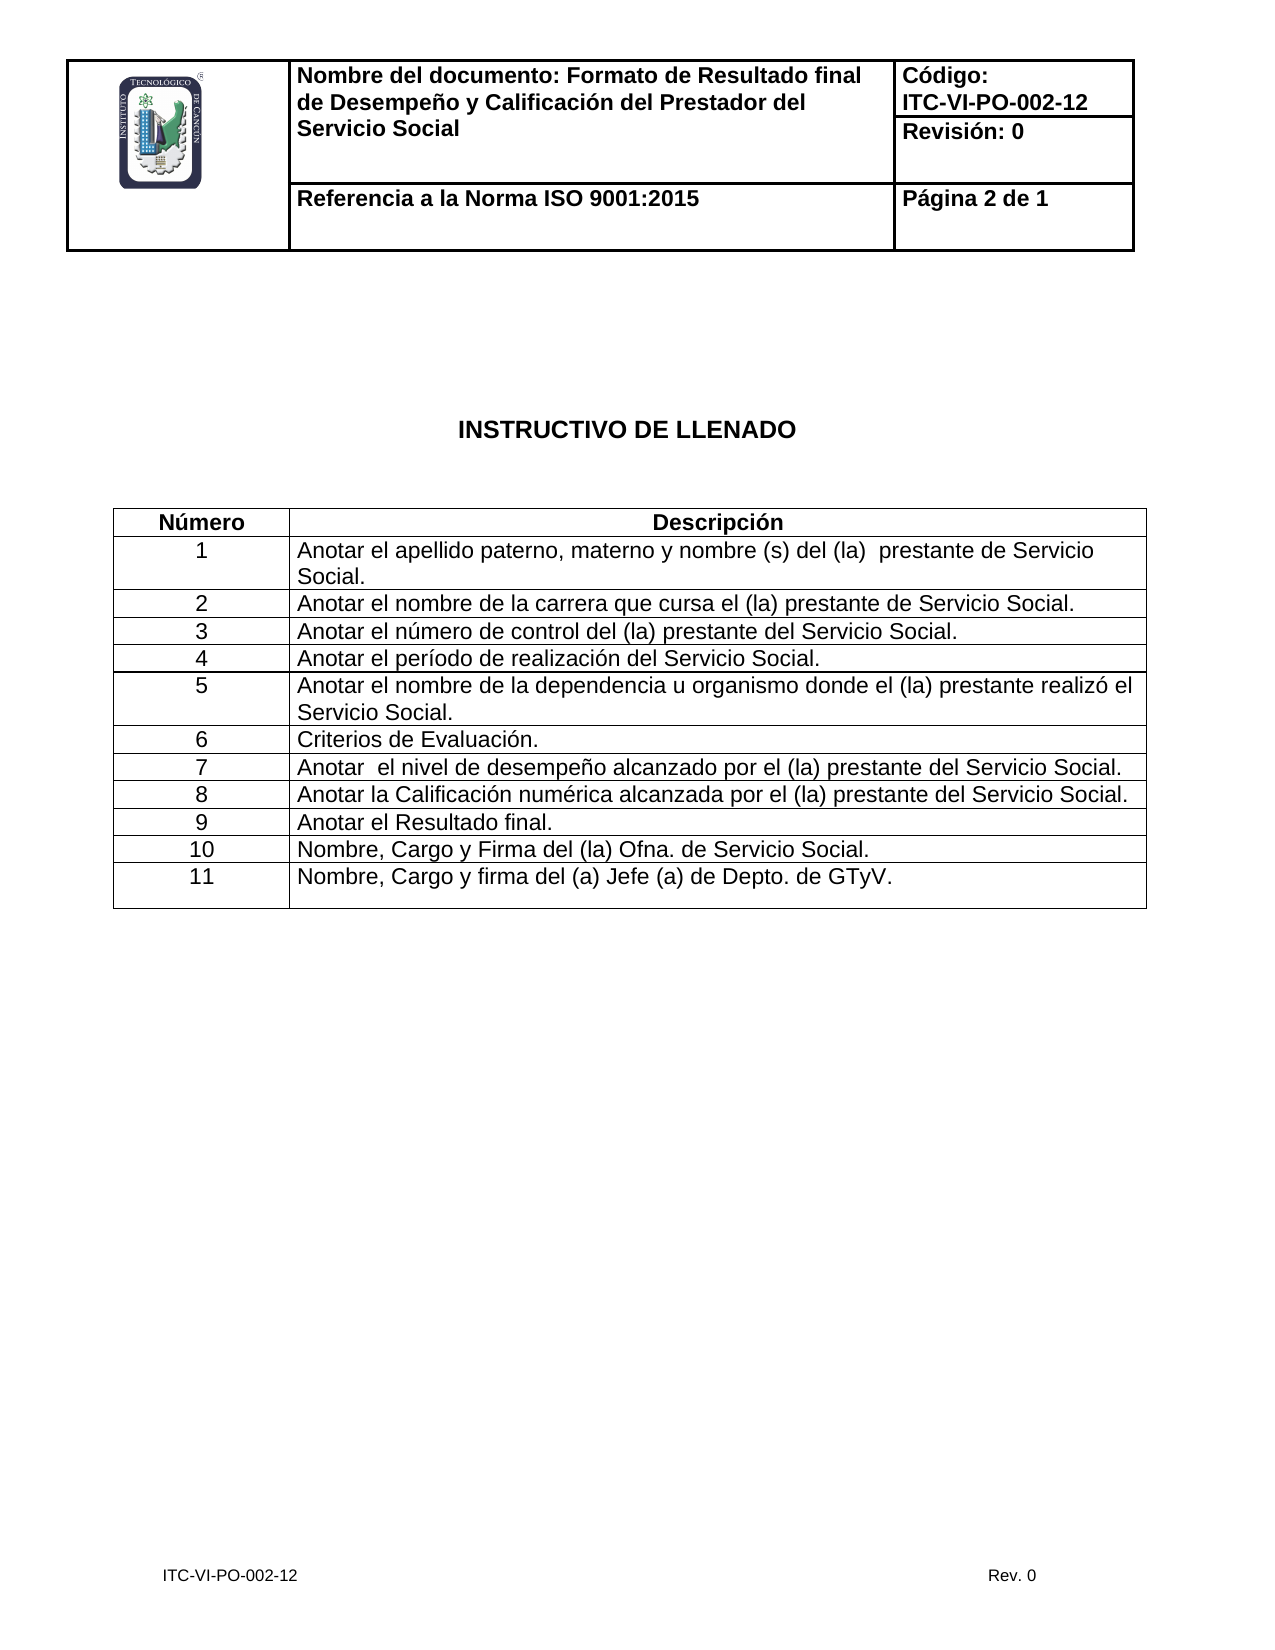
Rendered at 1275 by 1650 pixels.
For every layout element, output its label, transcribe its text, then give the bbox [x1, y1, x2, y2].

table_cell Anotar el nombre de la dependencia u organismo donde el (la) prestante realizó el Servicio Social. [290, 673, 1146, 725]
table_cell 7 [114, 754, 289, 780]
table_cell 5 [114, 673, 289, 725]
table_cell 9 [114, 809, 289, 835]
table_cell 1 [114, 537, 289, 589]
table_cell Anotar el Resultado final. [290, 809, 1146, 835]
picture [118, 72, 204, 188]
table_cell 3 [114, 618, 289, 644]
table_cell Nombre, Cargo y Firma del (la) Ofna. de Servicio Social. [290, 836, 1146, 862]
table_cell 8 [114, 781, 289, 807]
table_header Número [114, 509, 289, 536]
table_header Descripción [290, 509, 1146, 536]
table_cell 6 [114, 726, 289, 753]
table_cell Anotar el nombre de la carrera que cursa el (la) prestante de Servicio Social. [290, 590, 1146, 617]
table_cell Nombre, Cargo y firma del (a) Jefe (a) de Depto. de GTyV. [290, 863, 1146, 908]
table_cell Anotar el apellido paterno, materno y nombre (s) del (la) prestante de Servicio Social. [290, 537, 1146, 589]
table_cell 11 [114, 863, 289, 908]
table_cell Anotar el nivel de desempeño alcanzado por el (la) prestante del Servicio Social. [290, 754, 1146, 780]
table_cell 4 [114, 645, 289, 671]
table_cell Anotar el período de realización del Servicio Social. [290, 645, 1146, 671]
text INSTRUCTIVO DE LLENADO [384, 415, 1113, 444]
table_cell Anotar la Calificación numérica alcanzada por el (la) prestante del Servicio Social. [290, 781, 1146, 807]
table_cell 2 [114, 590, 289, 617]
table_cell Anotar el número de control del (la) prestante del Servicio Social. [290, 618, 1146, 644]
table_cell Criterios de Evaluación. [290, 726, 1146, 753]
table_cell 10 [114, 836, 289, 862]
